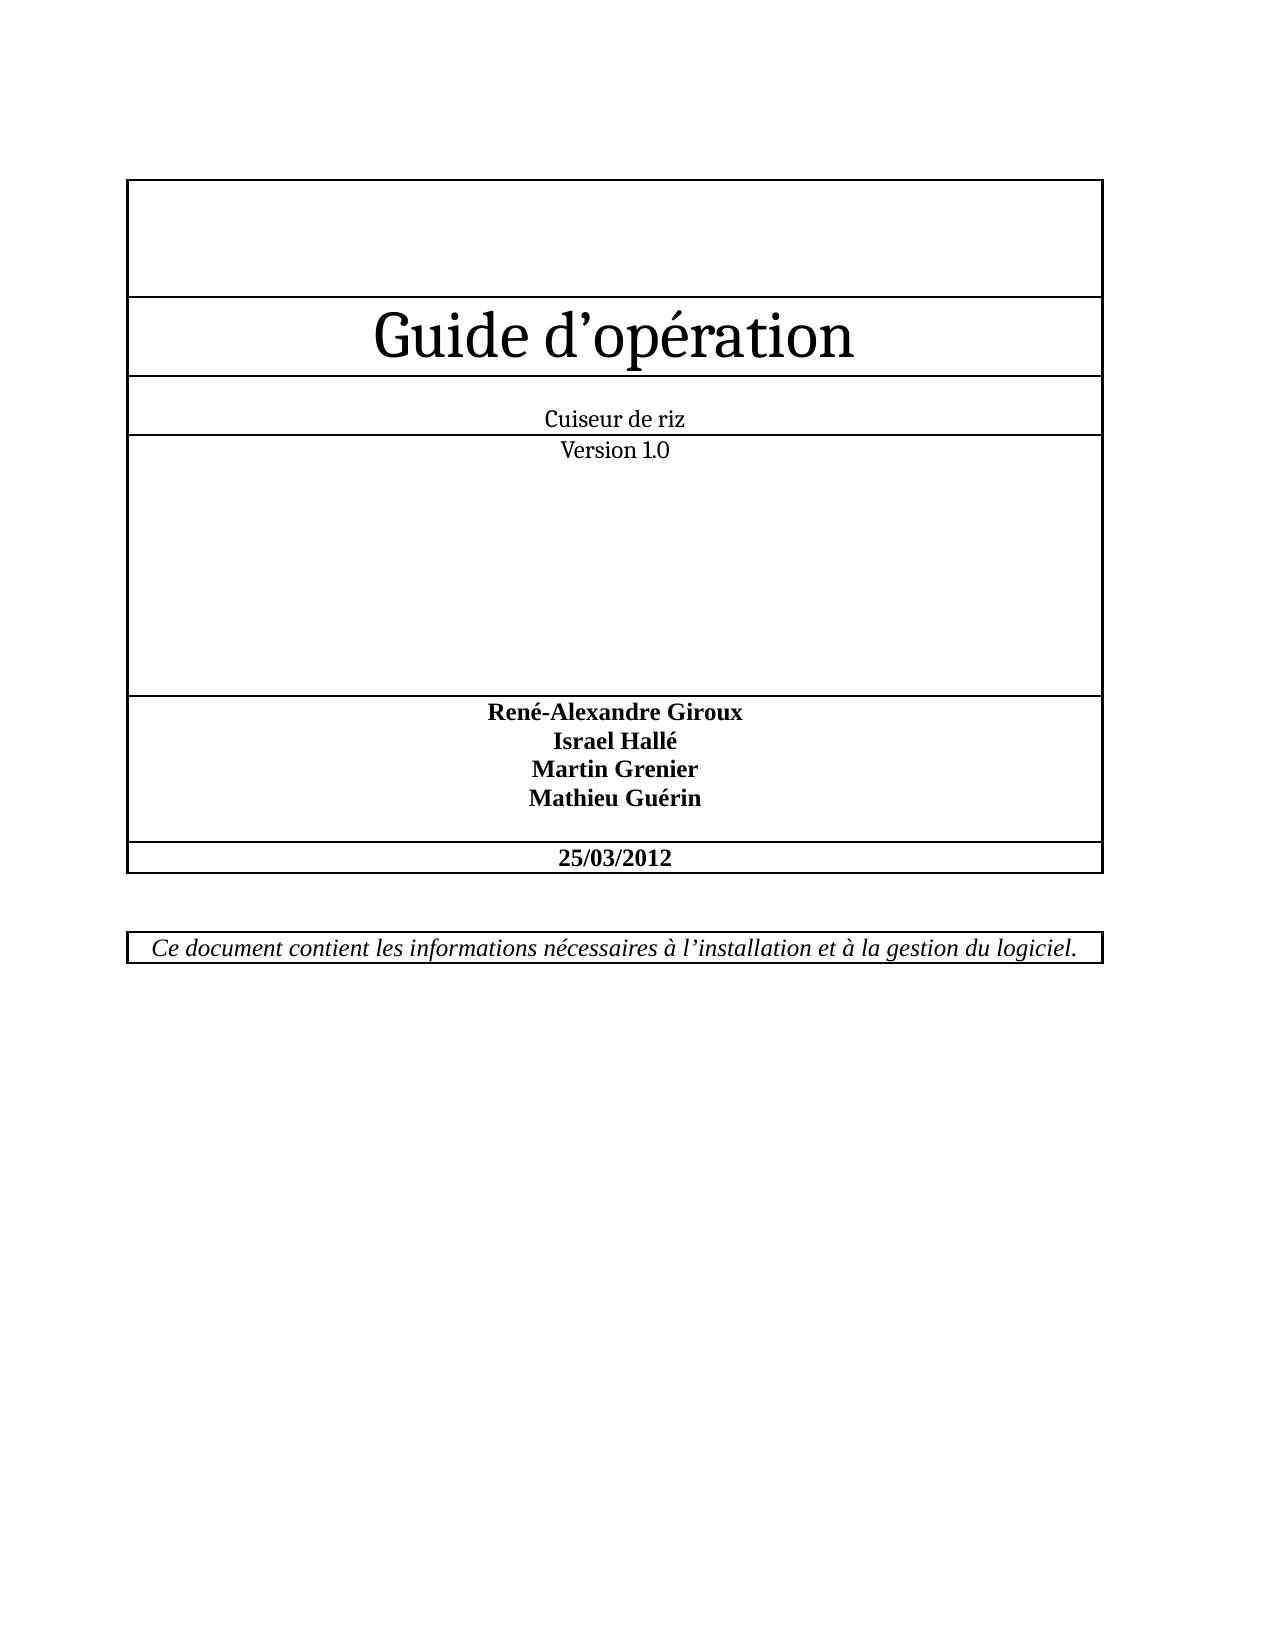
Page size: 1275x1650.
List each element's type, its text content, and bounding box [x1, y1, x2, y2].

table_header Ce document contient les informations nécessaires à l’installation et à la gestion du logiciel. [129, 933, 1101, 962]
table_cell Cuiseur de riz [129, 377, 1101, 434]
table_cell Version 1.0 [129, 436, 1101, 695]
table_cell René-Alexandre Giroux Israel Hallé Martin Grenier Mathieu Guérin [129, 697, 1101, 841]
table_cell Guide d’opération [129, 298, 1101, 374]
table_header [129, 181, 1101, 296]
table_cell 25/03/2012 [129, 843, 1101, 872]
